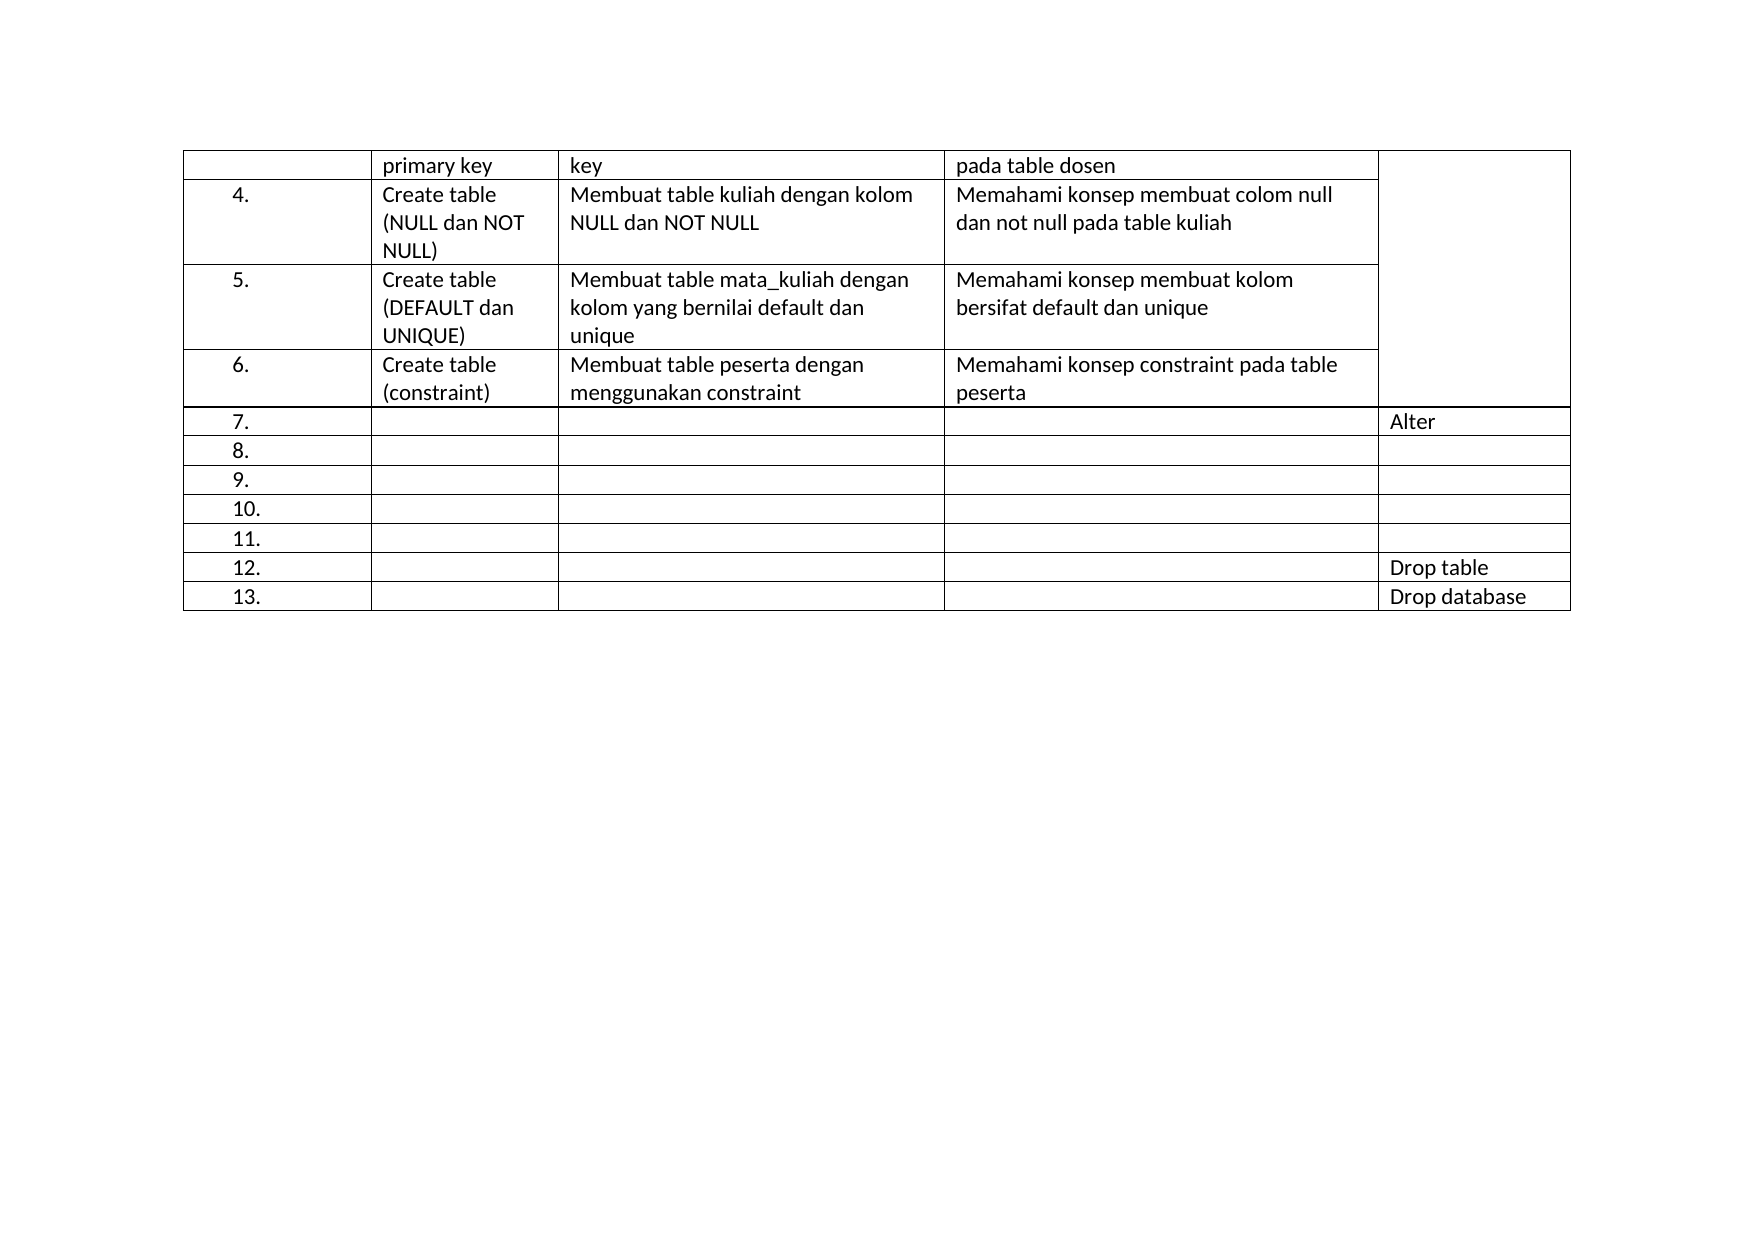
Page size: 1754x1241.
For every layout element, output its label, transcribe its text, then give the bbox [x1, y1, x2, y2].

table_cell [184, 180, 371, 264]
table_cell Create table (NULL dan NOT NULL) [372, 180, 558, 264]
table_cell [559, 553, 944, 581]
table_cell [372, 151, 558, 179]
table_cell [372, 495, 558, 523]
table_cell [372, 582, 558, 610]
table_cell [184, 350, 371, 406]
table_cell [1379, 466, 1570, 493]
table_cell [372, 436, 558, 464]
table_cell Memahami konsep membuat colom null dan not null pada table kuliah [945, 180, 1378, 264]
table_cell Membuat table kuliah dengan kolom NULL dan NOT NULL [559, 180, 944, 264]
table_cell [184, 436, 371, 464]
table_cell Memahami konsep constraint pada table peserta [945, 350, 1378, 406]
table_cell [559, 151, 944, 179]
table_cell [184, 466, 371, 493]
table_cell [372, 466, 558, 493]
table_cell [945, 466, 1378, 493]
table_cell [1379, 495, 1570, 523]
table_cell [184, 265, 371, 349]
table_cell [559, 582, 944, 610]
table_cell [945, 553, 1378, 581]
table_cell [945, 151, 1378, 179]
table_cell [945, 524, 1378, 552]
table_cell Drop table [1379, 553, 1570, 581]
table_cell Membuat table mata_kuliah dengan kolom yang bernilai default dan unique [559, 265, 944, 349]
table_cell [559, 524, 944, 552]
table_cell [372, 553, 558, 581]
table_cell [184, 524, 371, 552]
table_cell [184, 151, 371, 179]
table_cell [945, 436, 1378, 464]
table_cell Membuat table peserta dengan menggunakan constraint [559, 350, 944, 406]
table_cell [184, 582, 371, 610]
table_cell [945, 495, 1378, 523]
table_cell [184, 553, 371, 581]
table_cell Drop database [1379, 582, 1570, 610]
table_cell [1379, 436, 1570, 464]
table_cell Create table (constraint) [372, 350, 558, 406]
table_cell Create table (DEFAULT dan UNIQUE) [372, 265, 558, 349]
table_cell [559, 466, 944, 493]
table_cell [184, 408, 371, 435]
table_cell [945, 582, 1378, 610]
table_cell [372, 524, 558, 552]
table_cell [559, 436, 944, 464]
table_cell [945, 408, 1378, 435]
table_cell [372, 408, 558, 435]
table_cell [559, 495, 944, 523]
table_cell [1379, 524, 1570, 552]
table_cell Memahami konsep membuat kolom bersifat default dan unique [945, 265, 1378, 349]
table_cell [184, 495, 371, 523]
table_cell [559, 408, 944, 435]
table_cell Alter [1379, 408, 1570, 435]
